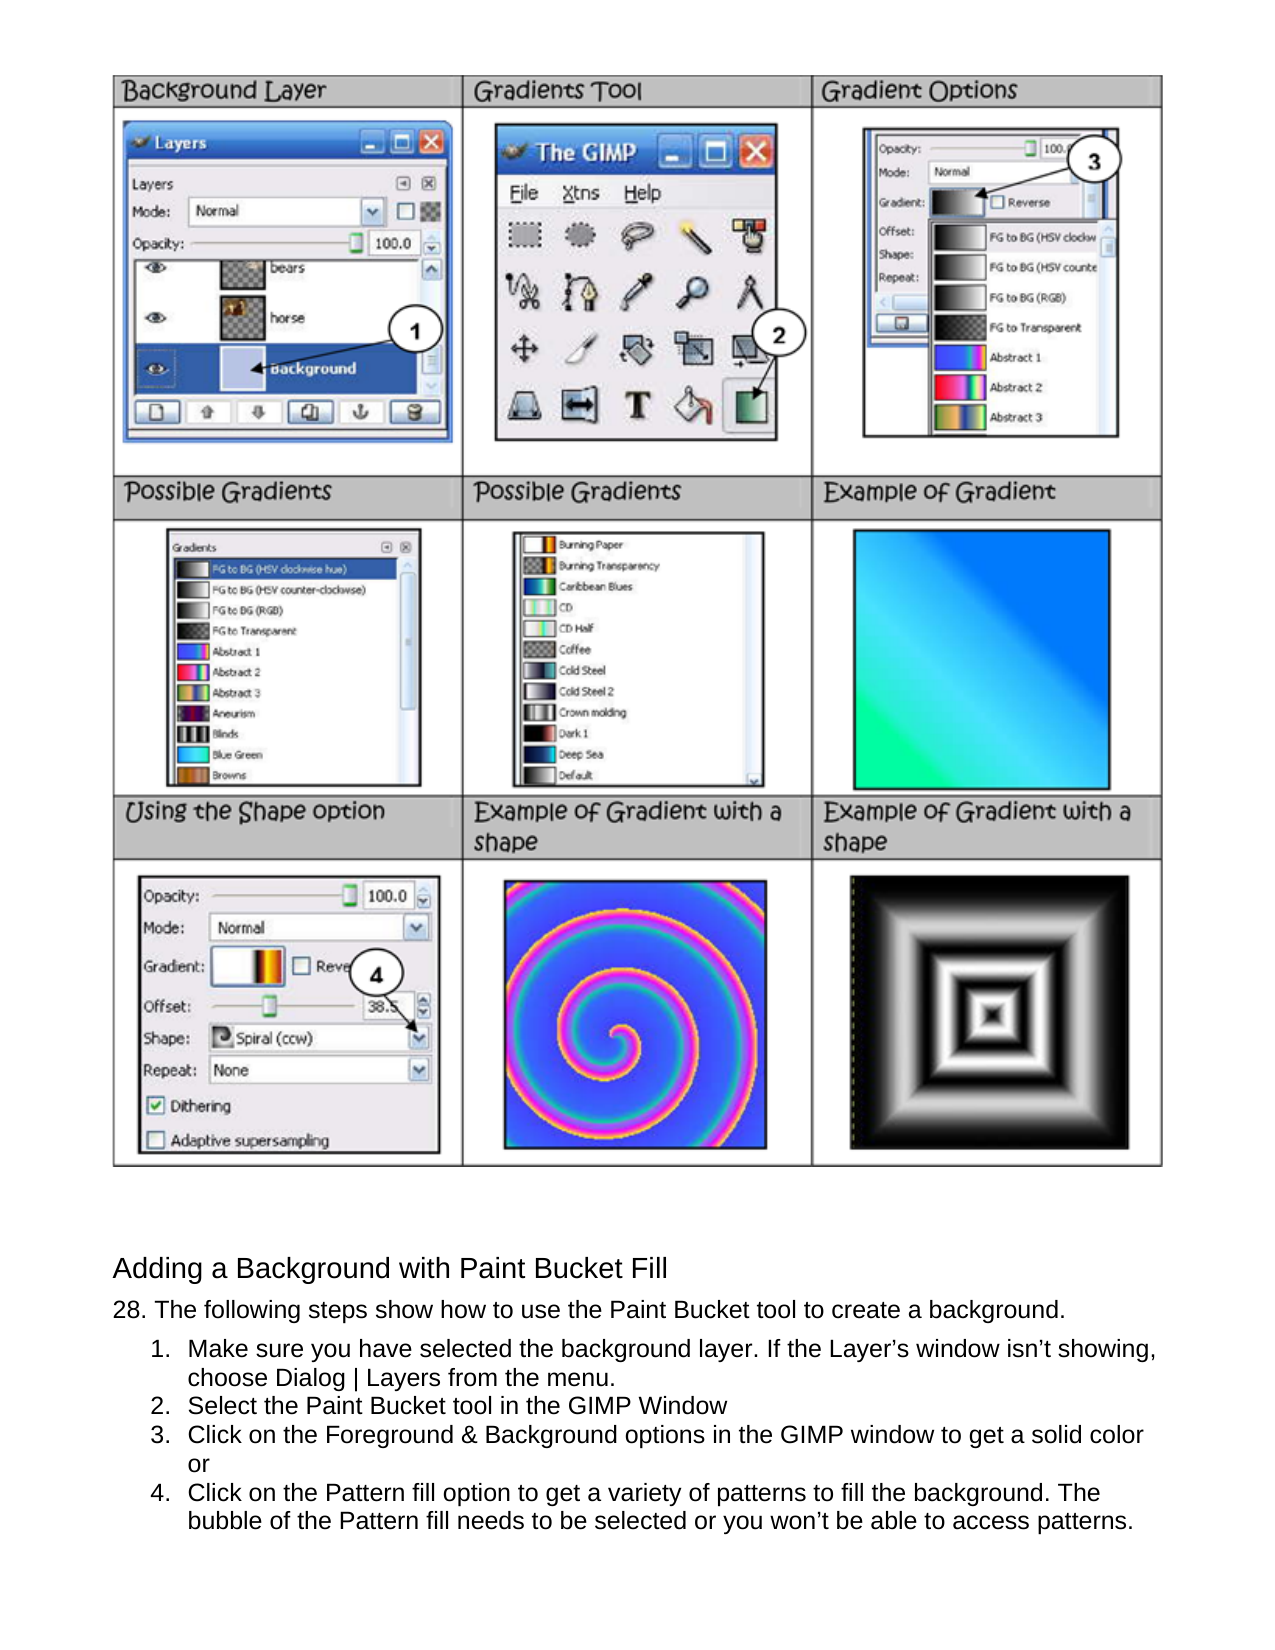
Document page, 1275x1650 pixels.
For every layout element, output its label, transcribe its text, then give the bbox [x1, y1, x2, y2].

list Make sure you have selected the background layer. If the Layer’s window isn’t showing, choose Dialog | Layers from the menu. [150, 1334, 1162, 1391]
text Adding a Background with Paint Bucket Fill [112, 1251, 1162, 1284]
list Click on the Foreground & Background options in the GIMP window to get a solid color or [150, 1420, 1162, 1477]
picture [112, 75, 1163, 1167]
list Select the Paint Bucket tool in the GIMP Window [150, 1391, 1162, 1420]
text 28. The following steps show how to use the Paint Bucket tool to create a background. [112, 1294, 1162, 1323]
list Click on the Pattern fill option to get a variety of patterns to fill the background. The bubble of the Pattern fill needs to be selected or you won’t be able to access patterns. [150, 1477, 1162, 1535]
